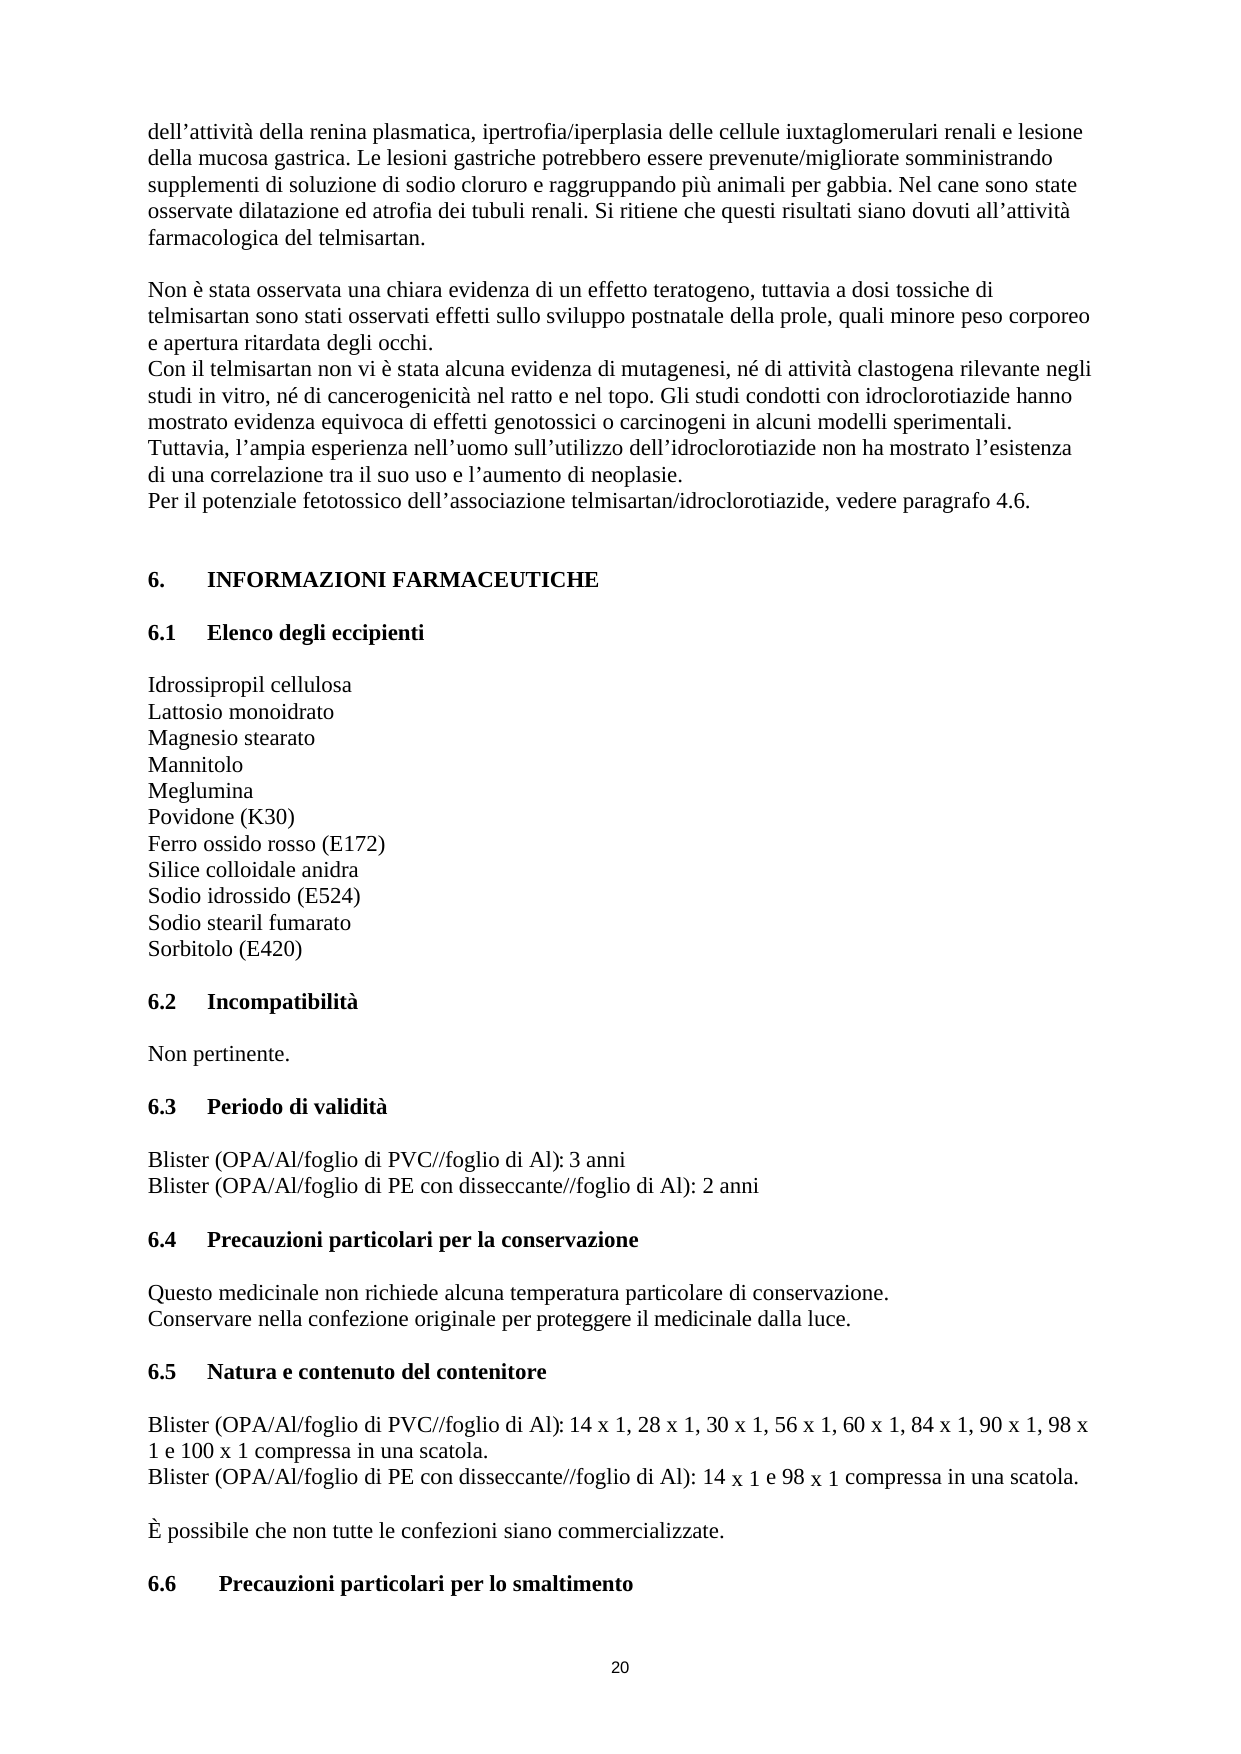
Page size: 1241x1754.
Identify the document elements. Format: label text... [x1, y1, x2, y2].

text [148, 118, 1092, 250]
text Blister (OPA/Al/foglio di PVC//foglio di Al): 3 anni [148, 1146, 1092, 1172]
text Meglumina [148, 777, 1092, 803]
text Magnesio stearato [148, 724, 1092, 751]
text 6.4 Precauzioni particolari per la conservazione [148, 1226, 1092, 1253]
text Sodio stearil fumarato [148, 909, 1092, 935]
text Blister (OPA/Al/foglio di PE con disseccante//foglio di Al): 2 anni [148, 1172, 1092, 1200]
text Silice colloidale anidra [148, 856, 1092, 882]
text Povidone (K30) [148, 803, 1092, 830]
text Non pertinente. [148, 1041, 1092, 1067]
text Idrossipropil cellulosa [148, 672, 1092, 698]
text Mannitolo [148, 751, 1092, 777]
text Lattosio monoidrato [148, 698, 1092, 724]
text Blister (OPA/Al/foglio di PVC//foglio di Al): 14 x 1, 28 x 1, 30 x 1, 56 x 1, 60 x 1, 84 x 1, 90 x 1, 98 x 1 e 100 x 1 compressa in una scatola. [148, 1411, 1092, 1463]
text Sorbitolo (E420) [148, 935, 1092, 961]
text È possibile che non tutte le confezioni siano commercializzate. [148, 1517, 1092, 1544]
text Sodio idrossido (E524) [148, 882, 1092, 909]
text Per il potenziale fetotossico dell’associazione telmisartan/idroclorotiazide, vedere paragrafo 4.6. [148, 487, 1092, 513]
text Questo medicinale non richiede alcuna temperatura particolare di conservazione. [148, 1279, 1092, 1305]
text Tuttavia, l’ampia esperienza nell’uomo sull’utilizzo dell’idroclorotiazide non ha mostrato l’esistenza di una correlazione tra il suo uso e l’aumento di neoplasie. [148, 434, 1092, 487]
text Con il telmisartan non vi è stata alcuna evidenza di mutagenesi, né di attività clastogena rilevante negli studi in vitro, né di cancerogenicità nel ratto e nel topo. Gli studi condotti con idroclorotiazide hanno mostrato evidenza equivoca di effetti genotossici o carcinogeni in alcuni modelli sperimentali. [148, 355, 1092, 434]
text 6.1 Elenco degli eccipienti [148, 619, 1092, 645]
text Ferro ossido rosso (E172) [148, 830, 1092, 856]
text Blister (OPA/Al/foglio di PE con disseccante//foglio di Al): 14 x 1 e 98 x 1 compressa in una scatola. [148, 1463, 1092, 1491]
text 6. INFORMAZIONI FARMACEUTICHE [148, 566, 1092, 592]
text 6.2 Incompatibilità [148, 988, 1092, 1014]
text 6.3 Periodo di validità [148, 1093, 1092, 1119]
text Non è stata osservata una chiara evidenza di un effetto teratogeno, tuttavia a dosi tossiche di telmisartan sono stati osservati effetti sullo sviluppo postnatale della prole, quali minore peso corporeo e apertura ritardata degli occhi. [148, 276, 1092, 355]
text 6.6 Precauzioni particolari per lo smaltimento [148, 1570, 1092, 1596]
text Conservare nella confezione originale per proteggere il medicinale dalla luce. [148, 1305, 1092, 1332]
text 6.5 Natura e contenuto del contenitore [148, 1358, 1092, 1384]
